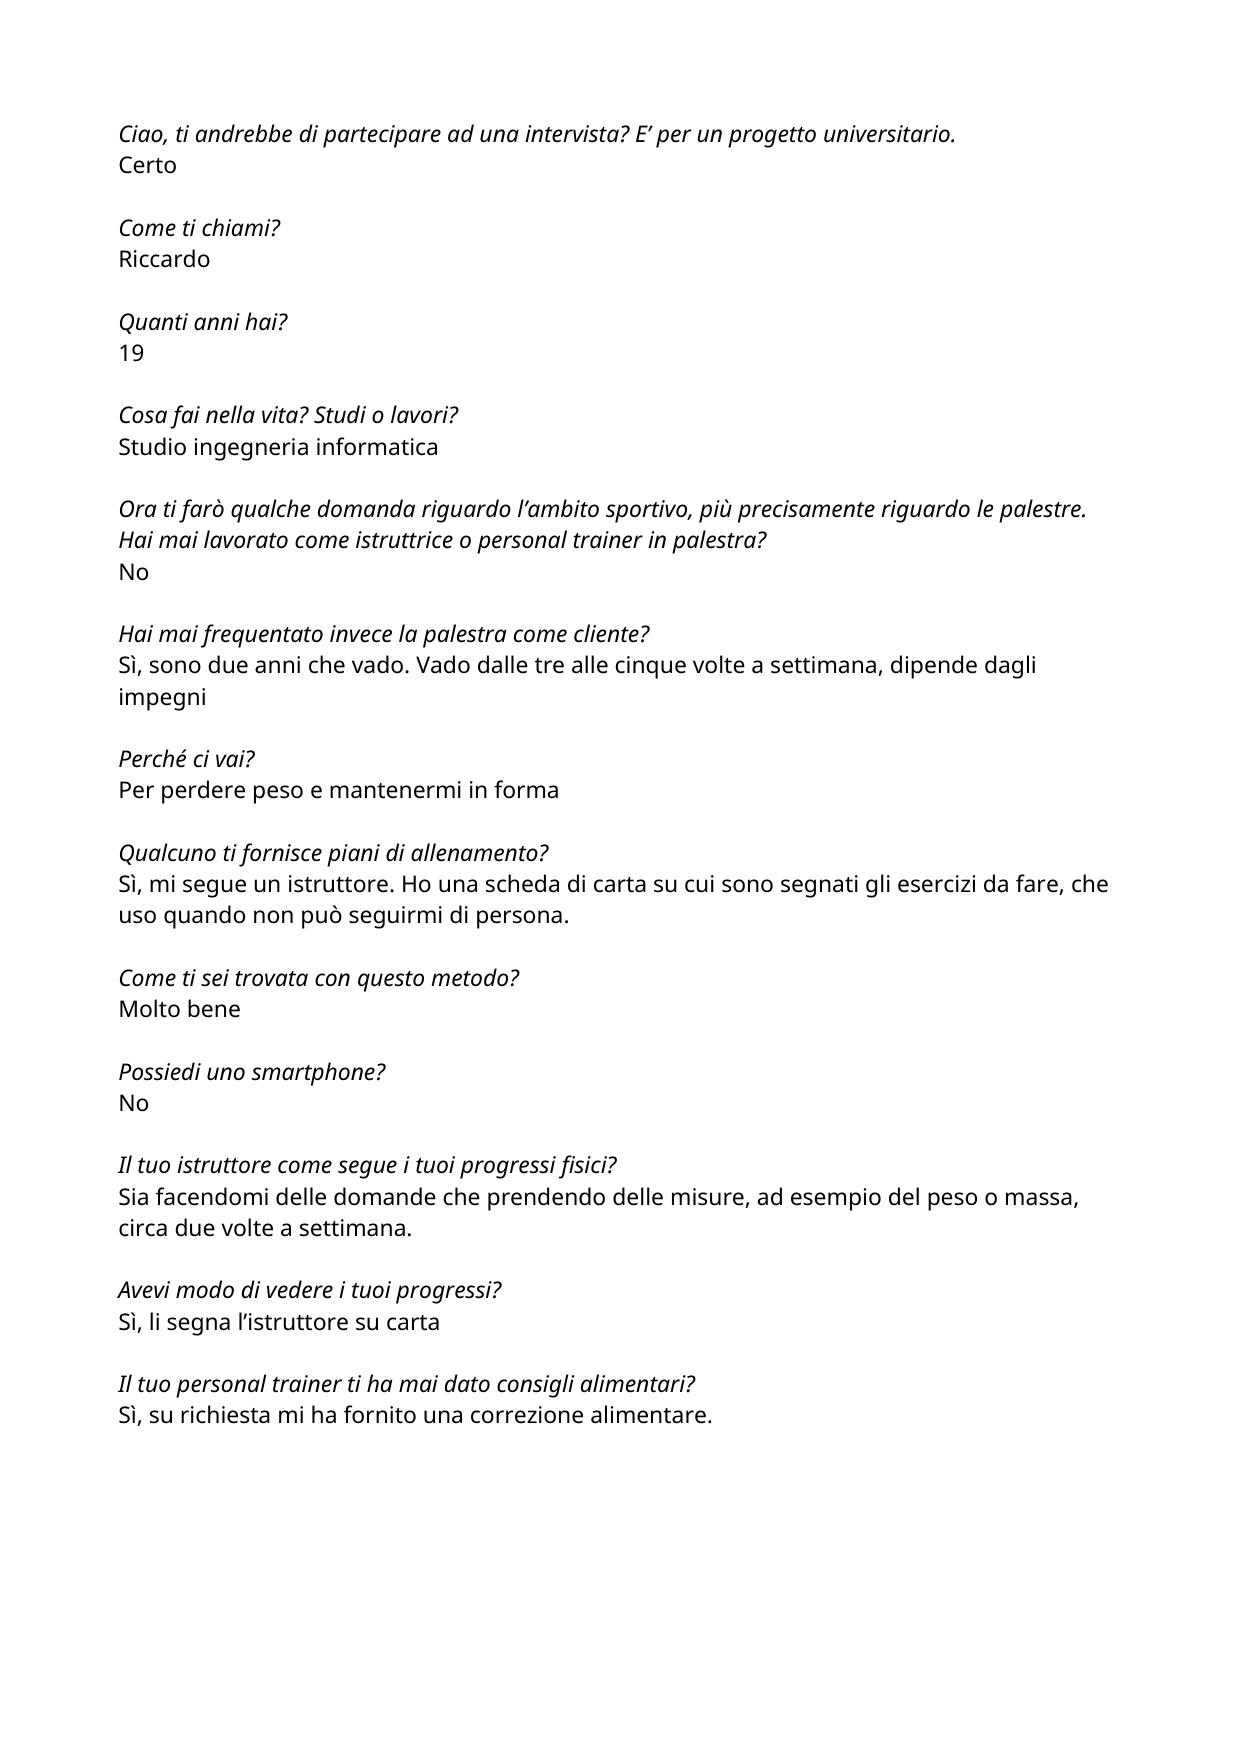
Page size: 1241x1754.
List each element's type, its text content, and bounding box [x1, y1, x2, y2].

text Sì, su richiesta mi ha fornito una correzione alimentare. [118, 1399, 1122, 1431]
text Cosa fai nella vita? Studi o lavori? [118, 399, 1122, 431]
text Ciao, ti andrebbe di partecipare ad una intervista? E’ per un progetto universitario. [118, 118, 1122, 149]
text Per perdere peso e mantenermi in forma [118, 774, 1122, 806]
text Studio ingegneria informatica [118, 431, 1122, 462]
text Sì, sono due anni che vado. Vado dalle tre alle cinque volte a settimana, dipende dagli impegni [118, 649, 1122, 712]
text Avevi modo di vedere i tuoi progressi? [118, 1274, 1122, 1306]
text Molto bene [118, 993, 1122, 1024]
text 19 [118, 337, 1122, 368]
text Il tuo istruttore come segue i tuoi progressi fisici? [118, 1149, 1122, 1181]
text Qualcuno ti fornisce piani di allenamento? [118, 837, 1122, 868]
text Sì, mi segue un istruttore. Ho una scheda di carta su cui sono segnati gli esercizi da fare, che uso quando non può seguirmi di persona. [118, 868, 1122, 931]
text No [118, 1087, 1122, 1118]
text Sia facendomi delle domande che prendendo delle misure, ad esempio del peso o massa, circa due volte a settimana. [118, 1181, 1122, 1243]
text Riccardo [118, 243, 1122, 274]
text Certo [118, 149, 1122, 181]
text Quanti anni hai? [118, 306, 1122, 337]
text Sì, li segna l’istruttore su carta [118, 1306, 1122, 1337]
text Come ti sei trovata con questo metodo? [118, 962, 1122, 993]
text Il tuo personal trainer ti ha mai dato consigli alimentari? [118, 1368, 1122, 1399]
text Ora ti farò qualche domanda riguardo l’ambito sportivo, più precisamente riguardo le palestre. [118, 493, 1122, 524]
text Hai mai frequentato invece la palestra come cliente? [118, 618, 1122, 649]
text Hai mai lavorato come istruttrice o personal trainer in palestra? [118, 524, 1122, 556]
text No [118, 556, 1122, 587]
text Come ti chiami? [118, 212, 1122, 243]
text Perché ci vai? [118, 743, 1122, 774]
text Possiedi uno smartphone? [118, 1056, 1122, 1087]
